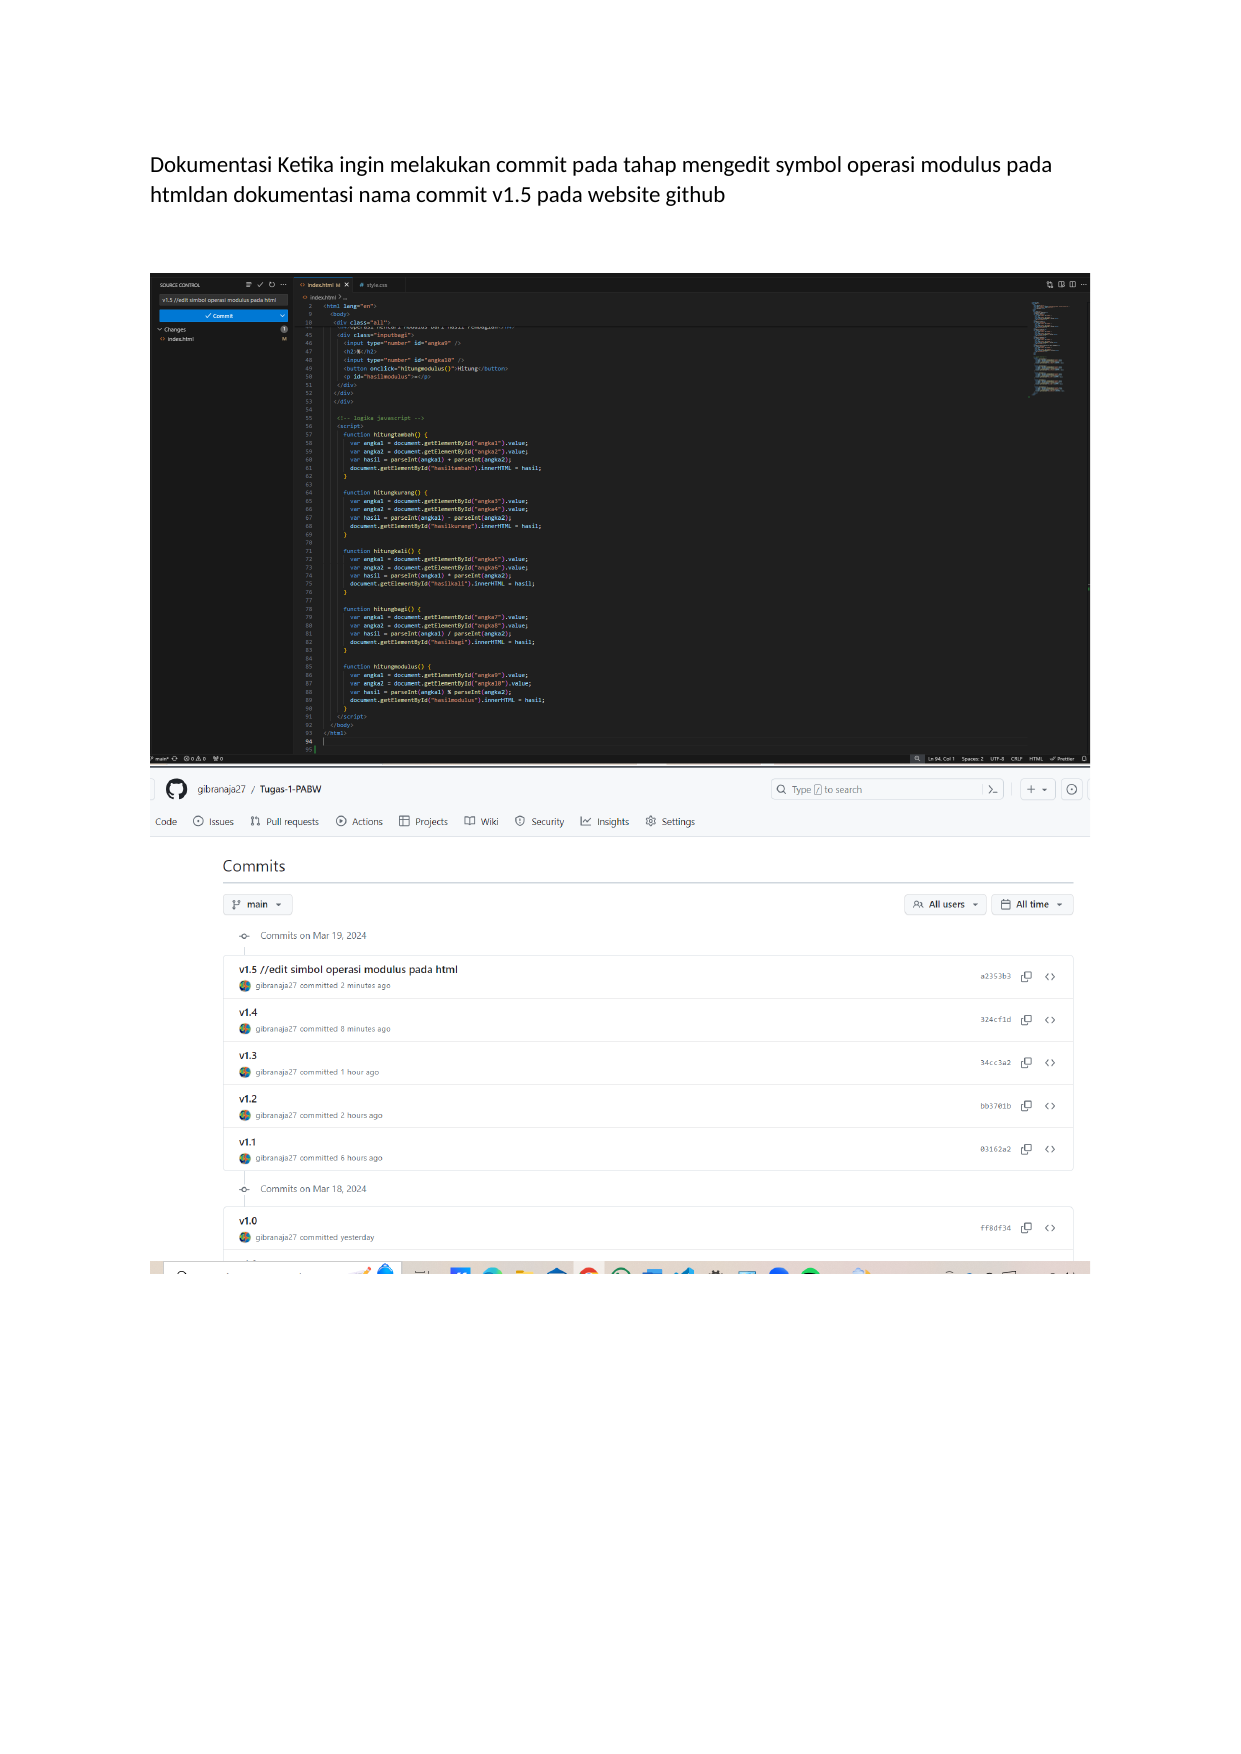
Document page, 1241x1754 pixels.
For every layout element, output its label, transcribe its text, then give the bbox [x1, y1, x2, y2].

picture [150, 766, 1091, 1274]
picture [150, 273, 1091, 765]
text Dokumentasi Ketika ingin melakukan commit pada tahap mengedit symbol operasi modulus pada htmldan dokumentasi nama commit v1.5 pada website github [150, 150, 1090, 208]
